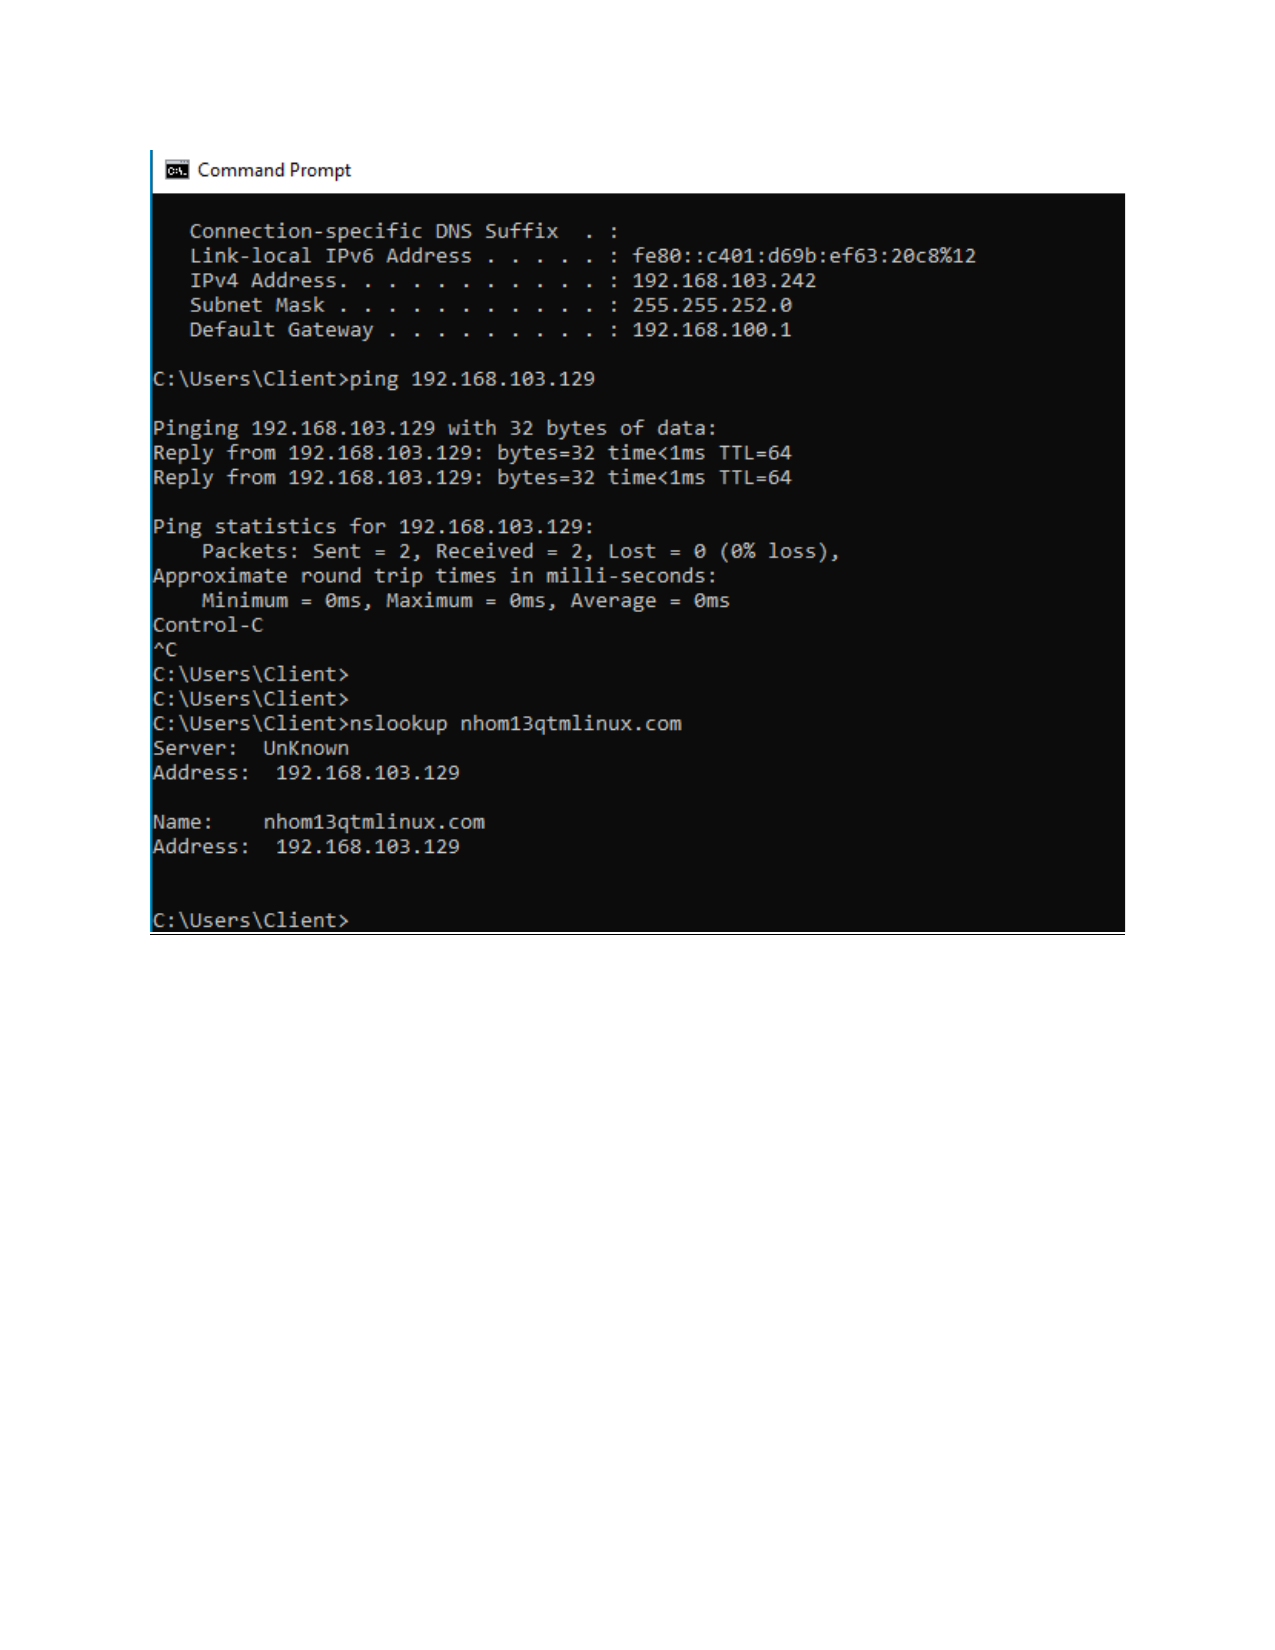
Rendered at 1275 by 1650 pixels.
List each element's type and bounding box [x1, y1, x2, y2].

picture [152, 150, 1125, 932]
